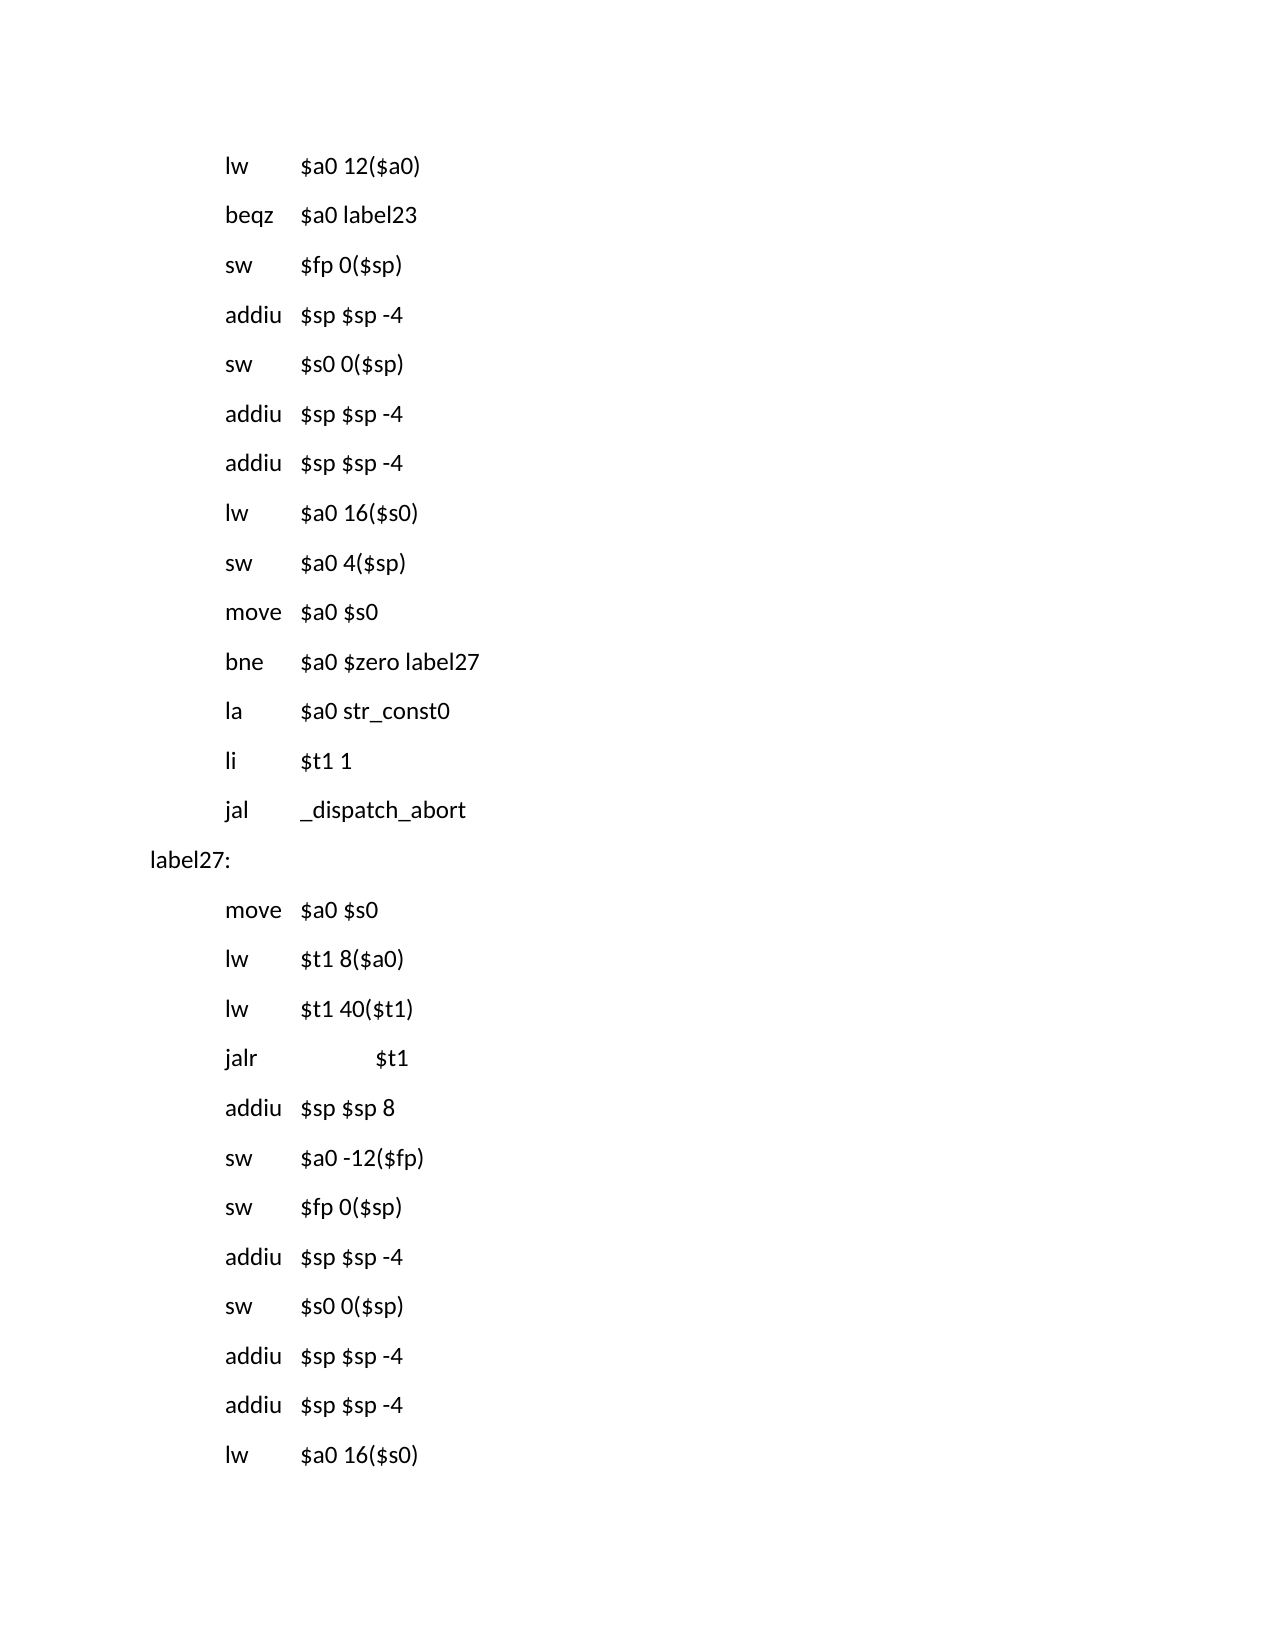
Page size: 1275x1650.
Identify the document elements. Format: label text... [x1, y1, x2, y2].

text lw $t1 8($a0) [150, 943, 1125, 974]
text jalr $t1 [150, 1042, 1125, 1073]
text bne $a0 $zero label27 [150, 646, 1125, 676]
text addiu $sp $sp -4 [150, 1241, 1125, 1271]
text move $a0 $s0 [150, 596, 1125, 627]
text addiu $sp $sp -4 [150, 1340, 1125, 1371]
text addiu $sp $sp 8 [150, 1092, 1125, 1123]
text lw $t1 40($t1) [150, 993, 1125, 1023]
text addiu $sp $sp -4 [150, 447, 1125, 478]
text sw $s0 0($sp) [150, 348, 1125, 379]
text lw $a0 16($s0) [150, 1439, 1125, 1470]
text sw $fp 0($sp) [150, 1191, 1125, 1222]
text jal _dispatch_abort [150, 794, 1125, 825]
text sw $a0 -12($fp) [150, 1142, 1125, 1172]
text li $t1 1 [150, 745, 1125, 776]
text label27: [150, 844, 1125, 875]
text lw $a0 12($a0) [150, 150, 1125, 181]
text addiu $sp $sp -4 [150, 398, 1125, 428]
text sw $s0 0($sp) [150, 1290, 1125, 1321]
text addiu $sp $sp -4 [150, 299, 1125, 329]
text sw $a0 4($sp) [150, 547, 1125, 577]
text lw $a0 16($s0) [150, 497, 1125, 528]
text la $a0 str_const0 [150, 695, 1125, 726]
text beqz $a0 label23 [150, 199, 1125, 230]
text move $a0 $s0 [150, 894, 1125, 924]
text addiu $sp $sp -4 [150, 1389, 1125, 1420]
text sw $fp 0($sp) [150, 249, 1125, 280]
